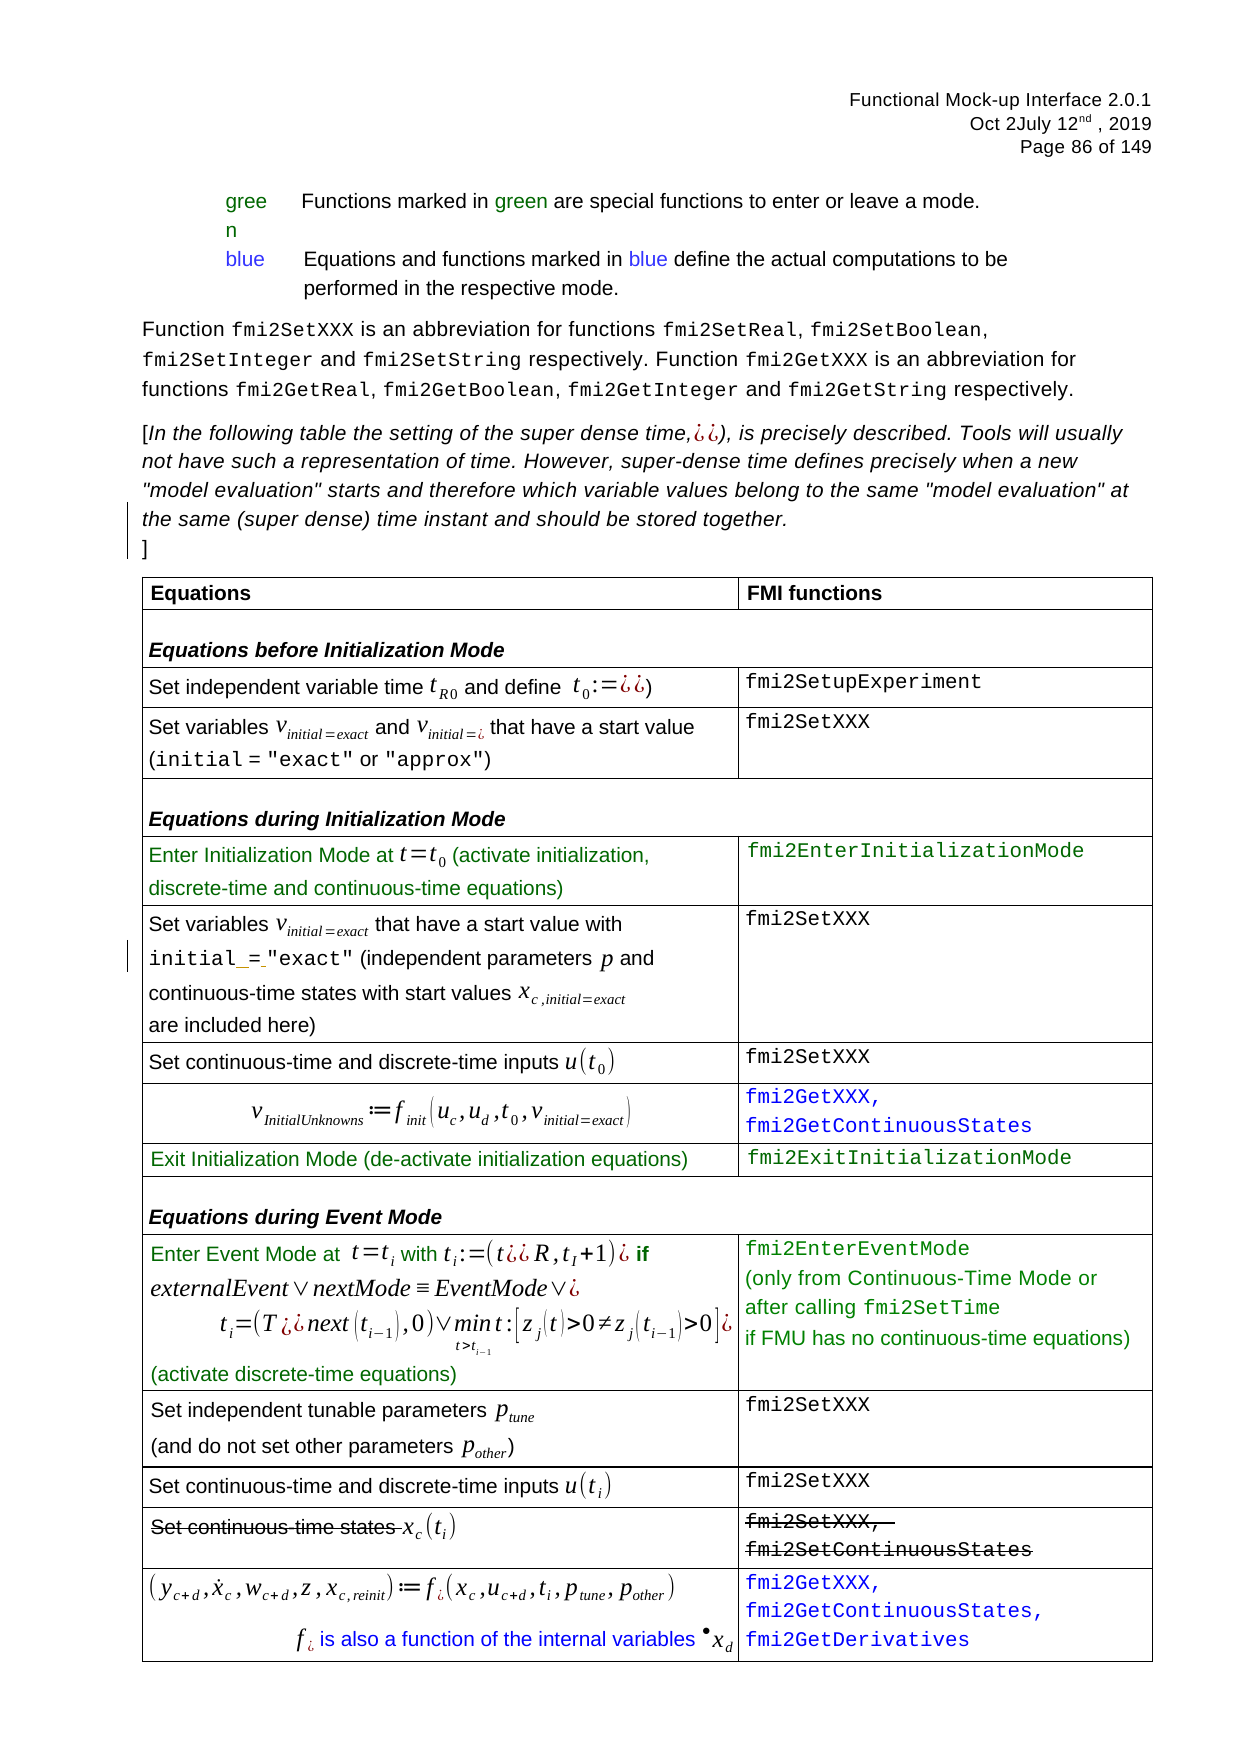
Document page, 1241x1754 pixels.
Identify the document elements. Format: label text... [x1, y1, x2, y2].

table_cell [143, 1084, 738, 1143]
table_cell Equations and functions marked in blue define the actual computations to be performed in the respective mode. [290, 247, 1073, 304]
text [In the following table the setting of the super dense time,), is precisely described. Tools will usually not have such a representation of time. However, super-dense time defines precisely when a new "model evaluation" starts and therefore which variable values belong to the same "model evaluation" at the same (super dense) time instant and should be stored together.] [142, 420, 1152, 559]
table_cell Equations before Initialization Mode [143, 610, 1152, 667]
table_cell green [212, 189, 290, 247]
table_cell fmi2SetXXX, fmi2SetContinuousStates [739, 1508, 1152, 1568]
table_cell fmi2SetXXX [739, 906, 1152, 1042]
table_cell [143, 1569, 738, 1661]
table_cell blue [212, 247, 290, 304]
table_cell Equations during Event Mode [143, 1177, 1152, 1234]
table_cell Set continuous-time and discrete-time inputs [143, 1043, 738, 1083]
table_cell fmi2GetXXX, fmi2GetContinuousStates [739, 1084, 1152, 1143]
table_header Equations [143, 578, 738, 609]
table_cell Set independent variable time and define ) [143, 668, 738, 707]
table_cell fmi2SetXXX [739, 708, 1152, 778]
text Function fmi2SetXXX is an abbreviation for functions fmi2SetReal, fmi2SetBoolean, fmi2SetInteger and fmi2SetString respectively. Function fmi2GetXXX is an abbreviation for functions fmi2GetReal, fmi2GetBoolean, fmi2GetInteger and fmi2GetString respectively. [142, 317, 1152, 403]
table_cell Enter Event Mode at with if (activate discrete-time equations) [143, 1235, 738, 1390]
table_cell Set variables and that have a start value (initial = "exact" or "approx") [143, 708, 738, 778]
table_cell Set continuous-time and discrete-time inputs [143, 1468, 738, 1507]
table_cell Functions marked in green are special functions to enter or leave a mode. [290, 189, 1073, 247]
table_cell fmi2EnterInitializationMode [739, 837, 1152, 904]
table_cell fmi2SetXXX [739, 1043, 1152, 1083]
table_cell fmi2SetupExperiment [739, 668, 1152, 707]
table_cell fmi2ExitInitializationMode [739, 1144, 1152, 1176]
table_cell Exit Initialization Mode (de-activate initialization equations) [143, 1144, 738, 1176]
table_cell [739, 1569, 1152, 1661]
table_cell Set variables that have a start value with initial="exact" (independent parameters and continuous-time states with start values are included here) [143, 906, 738, 1042]
table_cell Equations during Initialization Mode [143, 779, 1152, 836]
table_cell fmi2EnterEventMode (only from Continuous-Time Mode or after calling fmi2SetTime if FMU has no continuous-time equations) [739, 1235, 1152, 1390]
table_cell Enter Initialization Mode at (activate initialization, discrete-time and continuous-time equations) [143, 837, 738, 904]
table_cell Set independent tunable parameters (and do not set other parameters ) [143, 1391, 738, 1466]
table_cell fmi2SetXXX [739, 1468, 1152, 1507]
table_cell fmi2SetXXX [739, 1391, 1152, 1466]
table_cell Set continuous-time states [143, 1508, 738, 1568]
table_header FMI functions [739, 578, 1152, 609]
